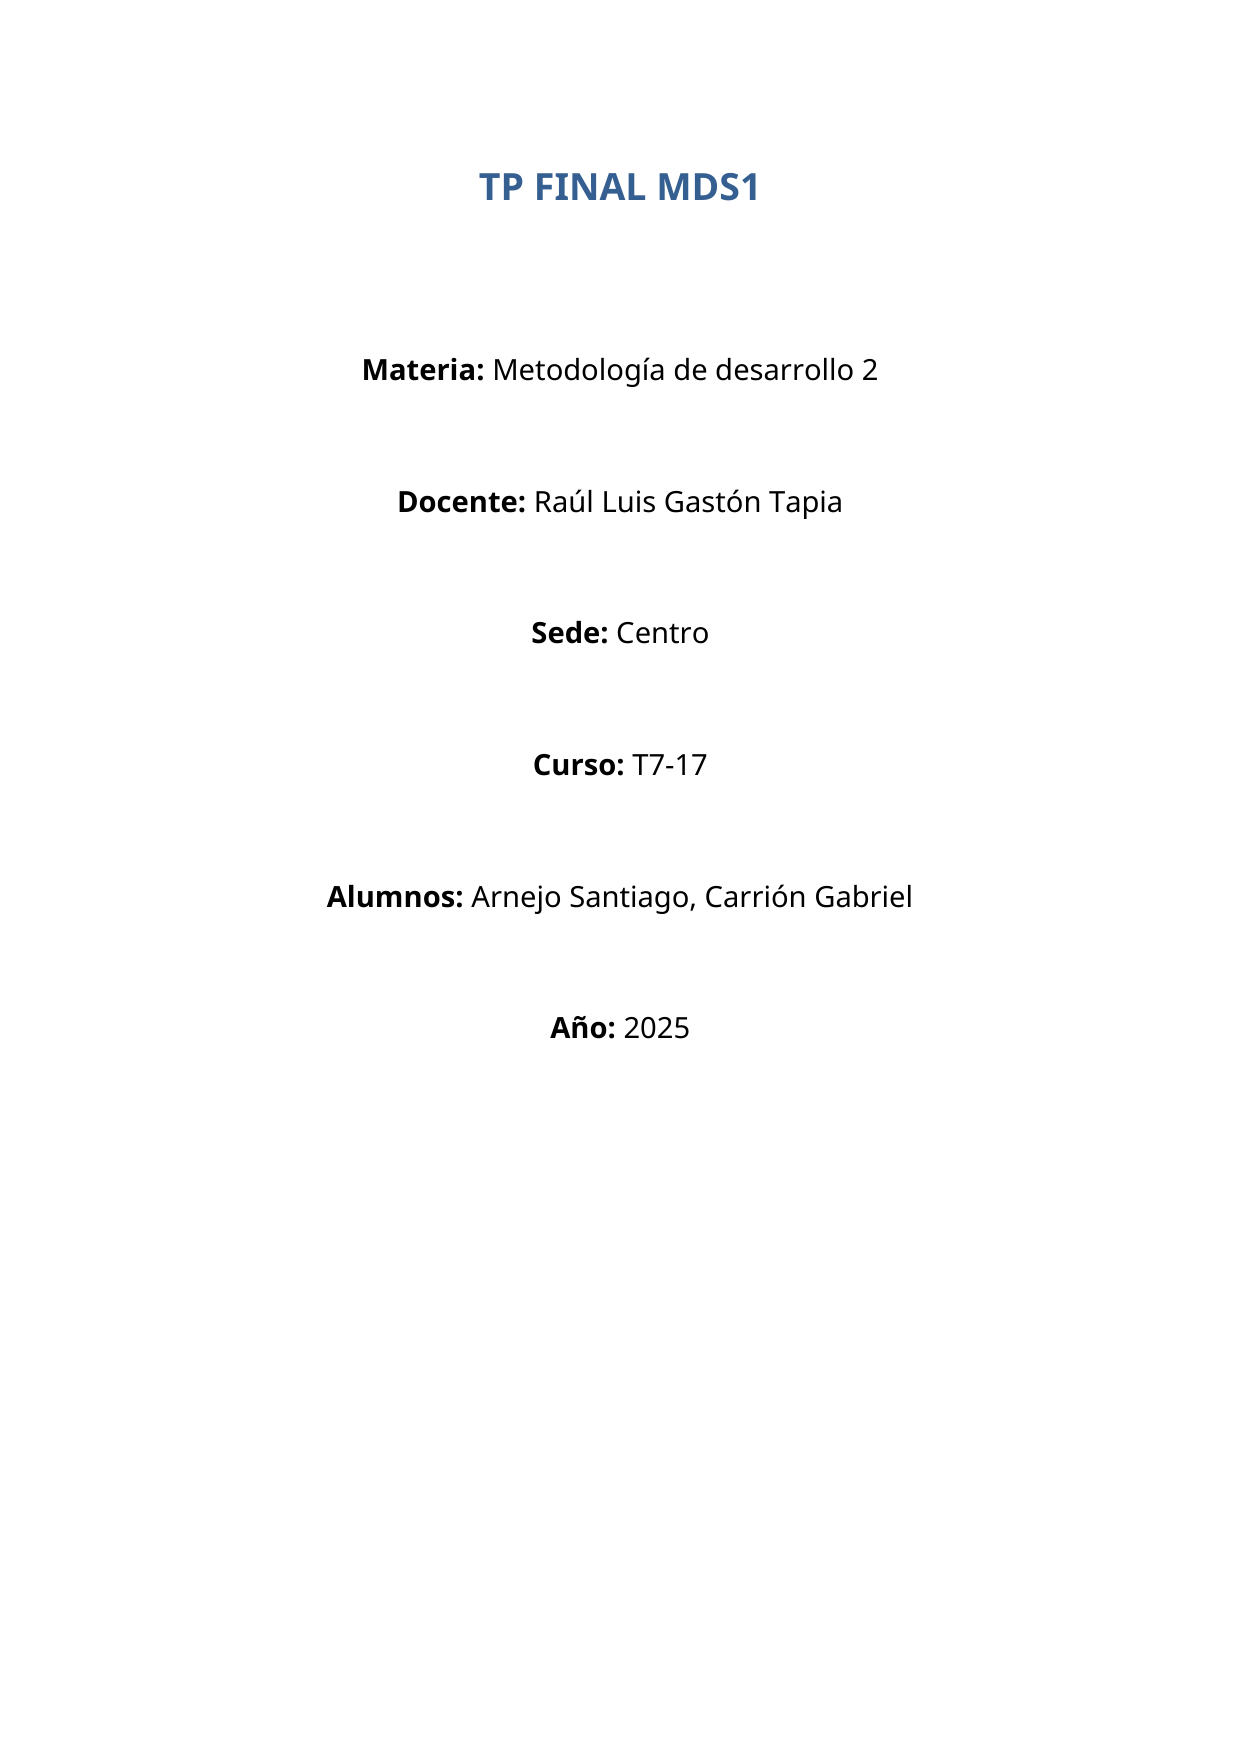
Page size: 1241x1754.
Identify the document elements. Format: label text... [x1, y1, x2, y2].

text Sede: Centro [177, 613, 1063, 652]
text Curso: T7-17 [177, 744, 1063, 784]
text Alumnos: Arnejo Santiago, Carrión Gabriel [177, 876, 1063, 916]
text Año: 2025 [177, 1007, 1063, 1047]
text Docente: Raúl Luis Gastón Tapia [177, 481, 1063, 521]
text TP FINAL MDS1 [177, 160, 1063, 211]
text Materia: Metodología de desarrollo 2 [177, 350, 1063, 389]
